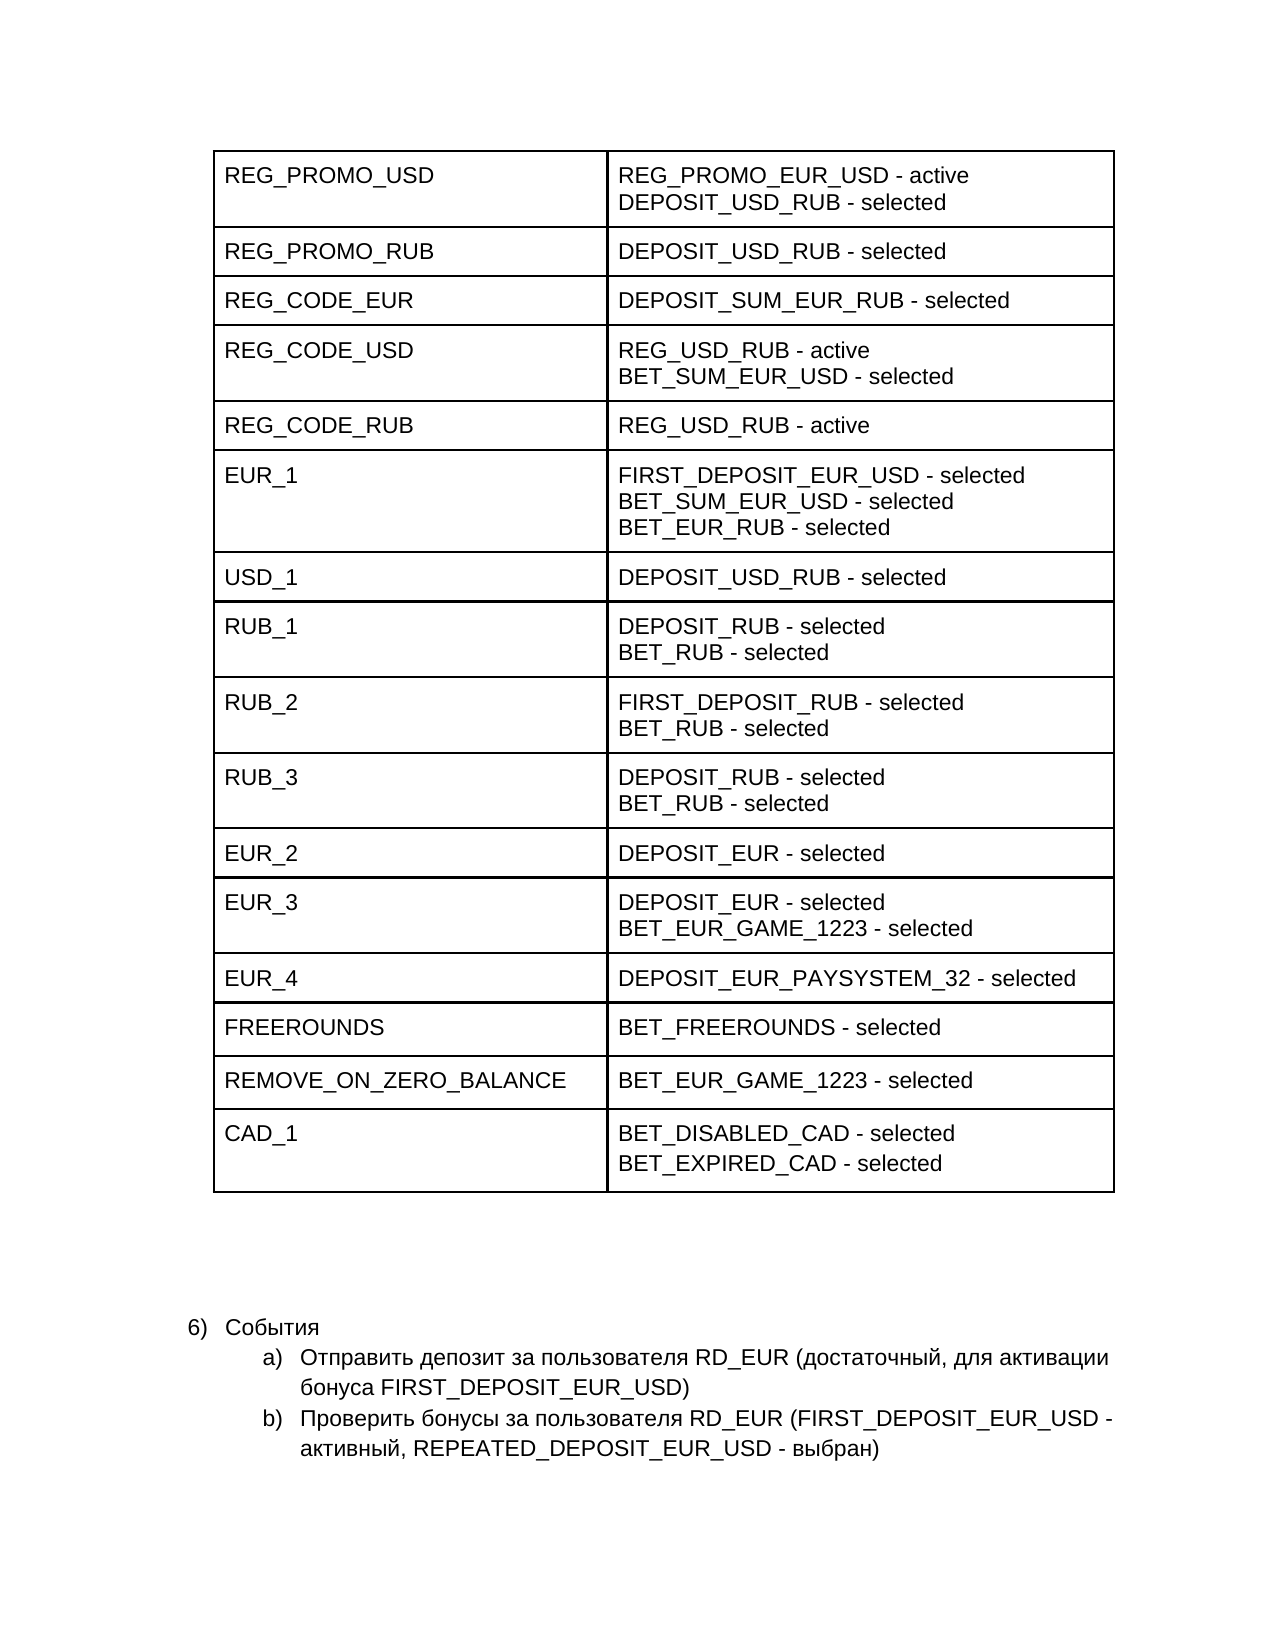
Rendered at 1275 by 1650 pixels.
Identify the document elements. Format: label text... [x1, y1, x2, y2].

table_cell EUR_4 [215, 954, 606, 1001]
table_cell DEPOSIT_USD_RUB - selected [609, 553, 1113, 600]
table_cell REG_USD_RUB - active BET_SUM_EUR_USD - selected [609, 326, 1113, 400]
table_cell BET_EUR_GAME_1223 - selected [609, 1057, 1113, 1108]
table_cell DEPOSIT_SUM_EUR_RUB - selected [609, 277, 1113, 324]
table_cell DEPOSIT_USD_RUB - selected [609, 228, 1113, 275]
table_cell DEPOSIT_EUR_PAYSYSTEM_32 - selected [609, 954, 1113, 1001]
table_cell REG_CODE_USD [215, 326, 606, 400]
table_cell REG_PROMO_RUB [215, 228, 606, 275]
table_cell FIRST_DEPOSIT_EUR_USD - selected BET_SUM_EUR_USD - selected BET_EUR_RUB - selected [609, 451, 1113, 551]
list Отправить депозит за пользователя RD_EUR (достаточный, для активации бонуса FIRST_DEPOSIT_EUR_USD) [262, 1344, 1125, 1401]
table_cell REG_CODE_RUB [215, 402, 606, 449]
table_cell EUR_1 [215, 451, 606, 551]
table_cell RUB_2 [215, 678, 606, 752]
list События [187, 1314, 1125, 1340]
table_cell REG_USD_RUB - active [609, 402, 1113, 449]
table_cell BET_DISABLED_CAD - selected BET_EXPIRED_CAD - selected [609, 1110, 1113, 1191]
table_cell RUB_3 [215, 754, 606, 827]
table_cell DEPOSIT_RUB - selected BET_RUB - selected [609, 603, 1113, 676]
table_cell USD_1 [215, 553, 606, 600]
table_cell EUR_3 [215, 879, 606, 952]
table_cell DEPOSIT_RUB - selected BET_RUB - selected [609, 754, 1113, 827]
table_cell BET_FREEROUNDS - selected [609, 1004, 1113, 1054]
table_cell RUB_1 [215, 603, 606, 676]
table_cell CAD_1 [215, 1110, 606, 1191]
table_cell REG_PROMO_USD [215, 152, 606, 226]
table_cell FREEROUNDS [215, 1004, 606, 1054]
table_cell DEPOSIT_EUR - selected BET_EUR_GAME_1223 - selected [609, 879, 1113, 952]
table_cell REG_CODE_EUR [215, 277, 606, 324]
list Проверить бонусы за пользователя RD_EUR (FIRST_DEPOSIT_EUR_USD - активный, REPEATED_DEPOSIT_EUR_USD - выбран) [262, 1404, 1125, 1461]
table_cell REG_PROMO_EUR_USD - active DEPOSIT_USD_RUB - selected [609, 152, 1113, 226]
table_cell DEPOSIT_EUR - selected [609, 829, 1113, 876]
table_cell REMOVE_ON_ZERO_BALANCE [215, 1057, 606, 1108]
table_cell FIRST_DEPOSIT_RUB - selected BET_RUB - selected [609, 678, 1113, 752]
table_cell EUR_2 [215, 829, 606, 876]
